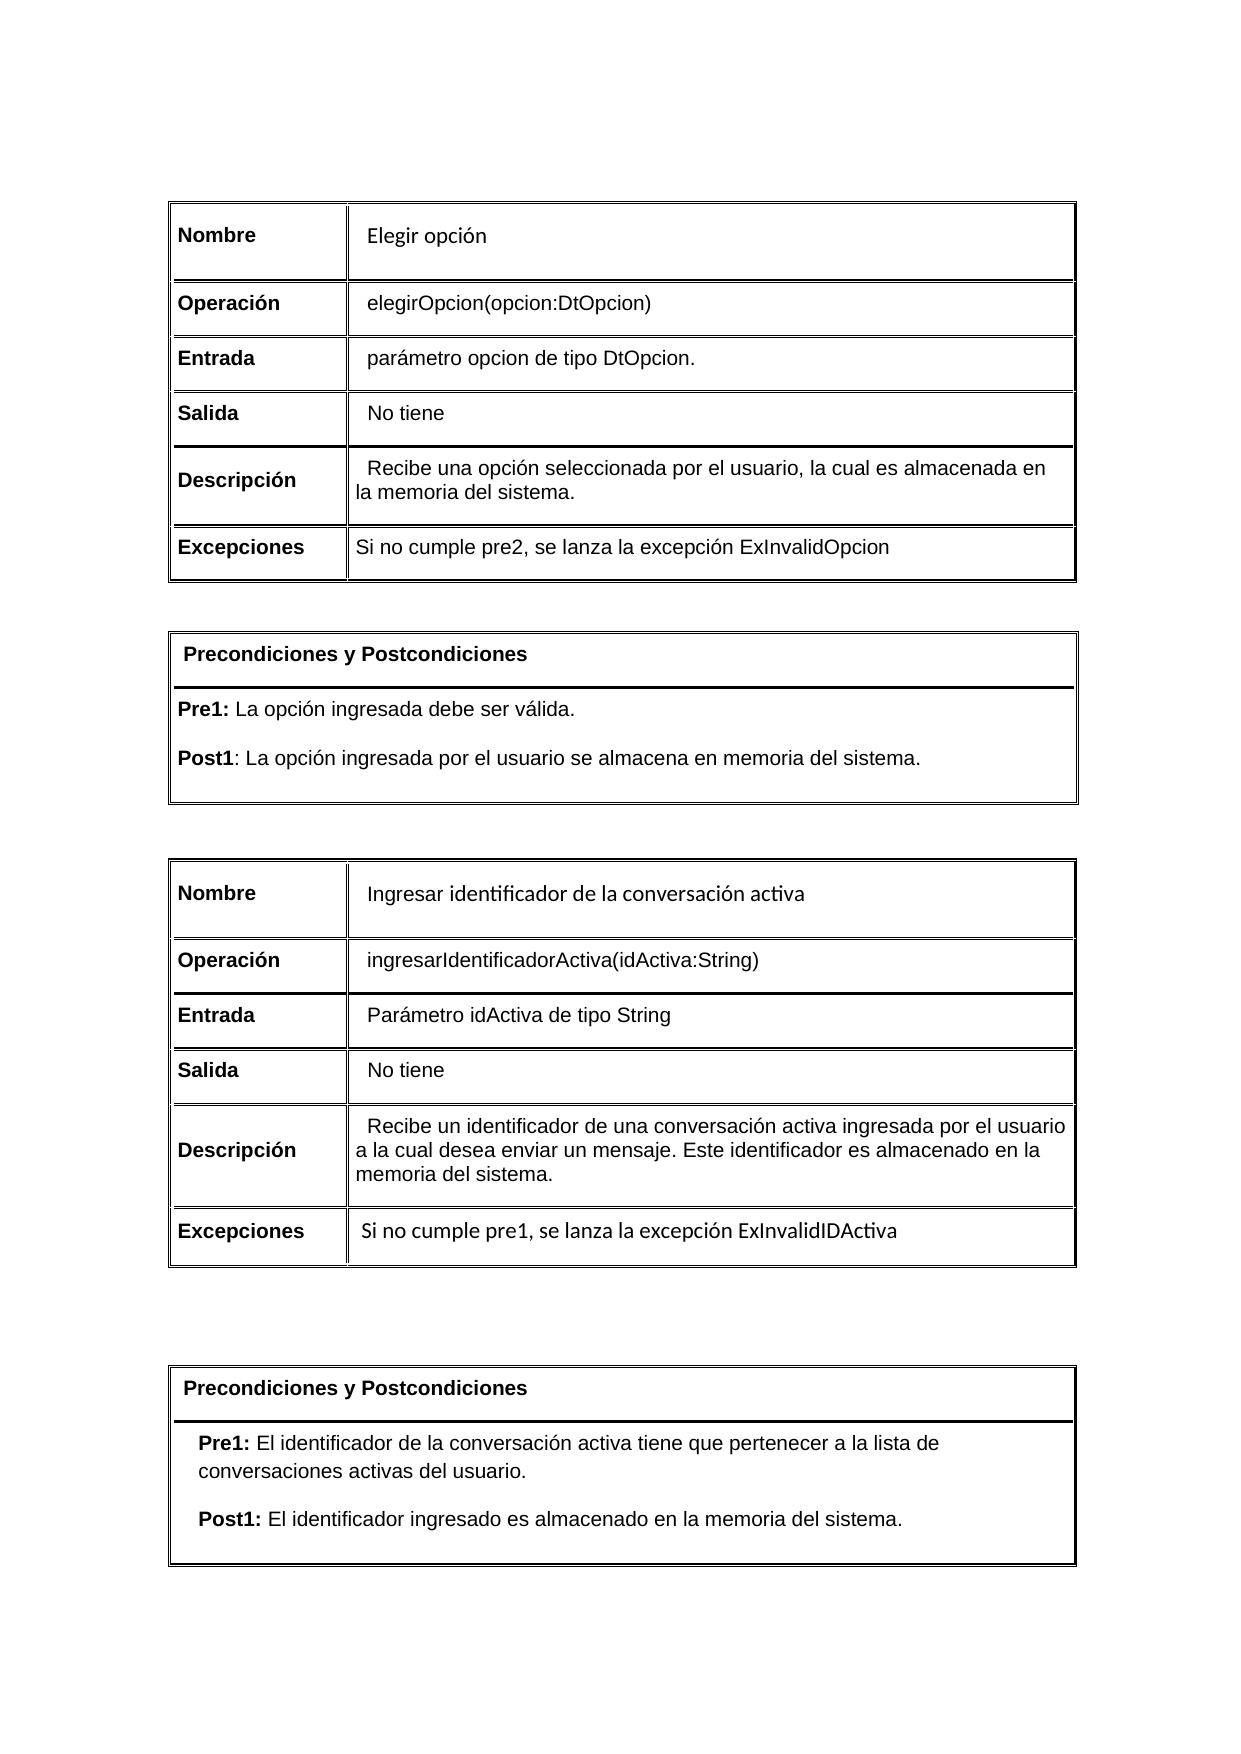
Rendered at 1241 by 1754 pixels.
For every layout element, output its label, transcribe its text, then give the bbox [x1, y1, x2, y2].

table_cell elegirOpcion(opcion:DtOpcion) [349, 279, 1075, 334]
table_cell Descripción [171, 445, 346, 524]
table_cell Excepciones [171, 524, 347, 579]
table_cell No tiene [348, 390, 1076, 445]
table_cell Operación [171, 279, 346, 334]
table_header Ingresar identificador de la conversación activa [348, 862, 1074, 937]
table_cell No tiene [349, 1047, 1075, 1102]
table_cell Si no cumple pre2, se lanza la excepción ExInvalidOpcion [348, 524, 1075, 579]
table_cell Descripción [171, 1103, 346, 1206]
table_cell Si no cumple pre1, se lanza la excepción ExInvalidIDActiva [348, 1206, 1076, 1265]
table_cell Entrada [171, 992, 346, 1047]
table_cell Parámetro idActiva de tipo String [349, 992, 1074, 1047]
table_header Nombre [171, 862, 347, 937]
table_cell Pre1: La opción ingresada debe ser válida. Post1: La opción ingresada por el usuario se almacena en memoria del sistema. [171, 686, 1076, 802]
table_cell Salida [171, 1047, 346, 1102]
table_cell Recibe un identificador de una conversación activa ingresada por el usuario a la cual desea enviar un mensaje. Este identificador es almacenado en la memoria del sistema. [349, 1103, 1075, 1206]
table_header Precondiciones y Postcondiciones [171, 1368, 1074, 1420]
table_header Elegir opción [348, 204, 1074, 279]
table_cell Pre1: El identificador de la conversación activa tiene que pertenecer a la lista de conversaciones activas del usuario. Post1: El identificador ingresado es almacenado en la memoria del sistema. [171, 1420, 1074, 1563]
table_cell Salida [169, 390, 347, 445]
table_cell Operación [169, 937, 347, 992]
table_cell Excepciones [169, 1206, 347, 1265]
table_header Nombre [171, 204, 347, 279]
table_cell parámetro opcion de tipo DtOpcion. [349, 335, 1075, 390]
table_cell Recibe una opción seleccionada por el usuario, la cual es almacenada en la memoria del sistema. [349, 445, 1074, 524]
table_cell Entrada [171, 335, 346, 390]
table_cell ingresarIdentificadorActiva(idActiva:String) [348, 937, 1076, 992]
table_header Precondiciones y Postcondiciones [171, 634, 1076, 686]
